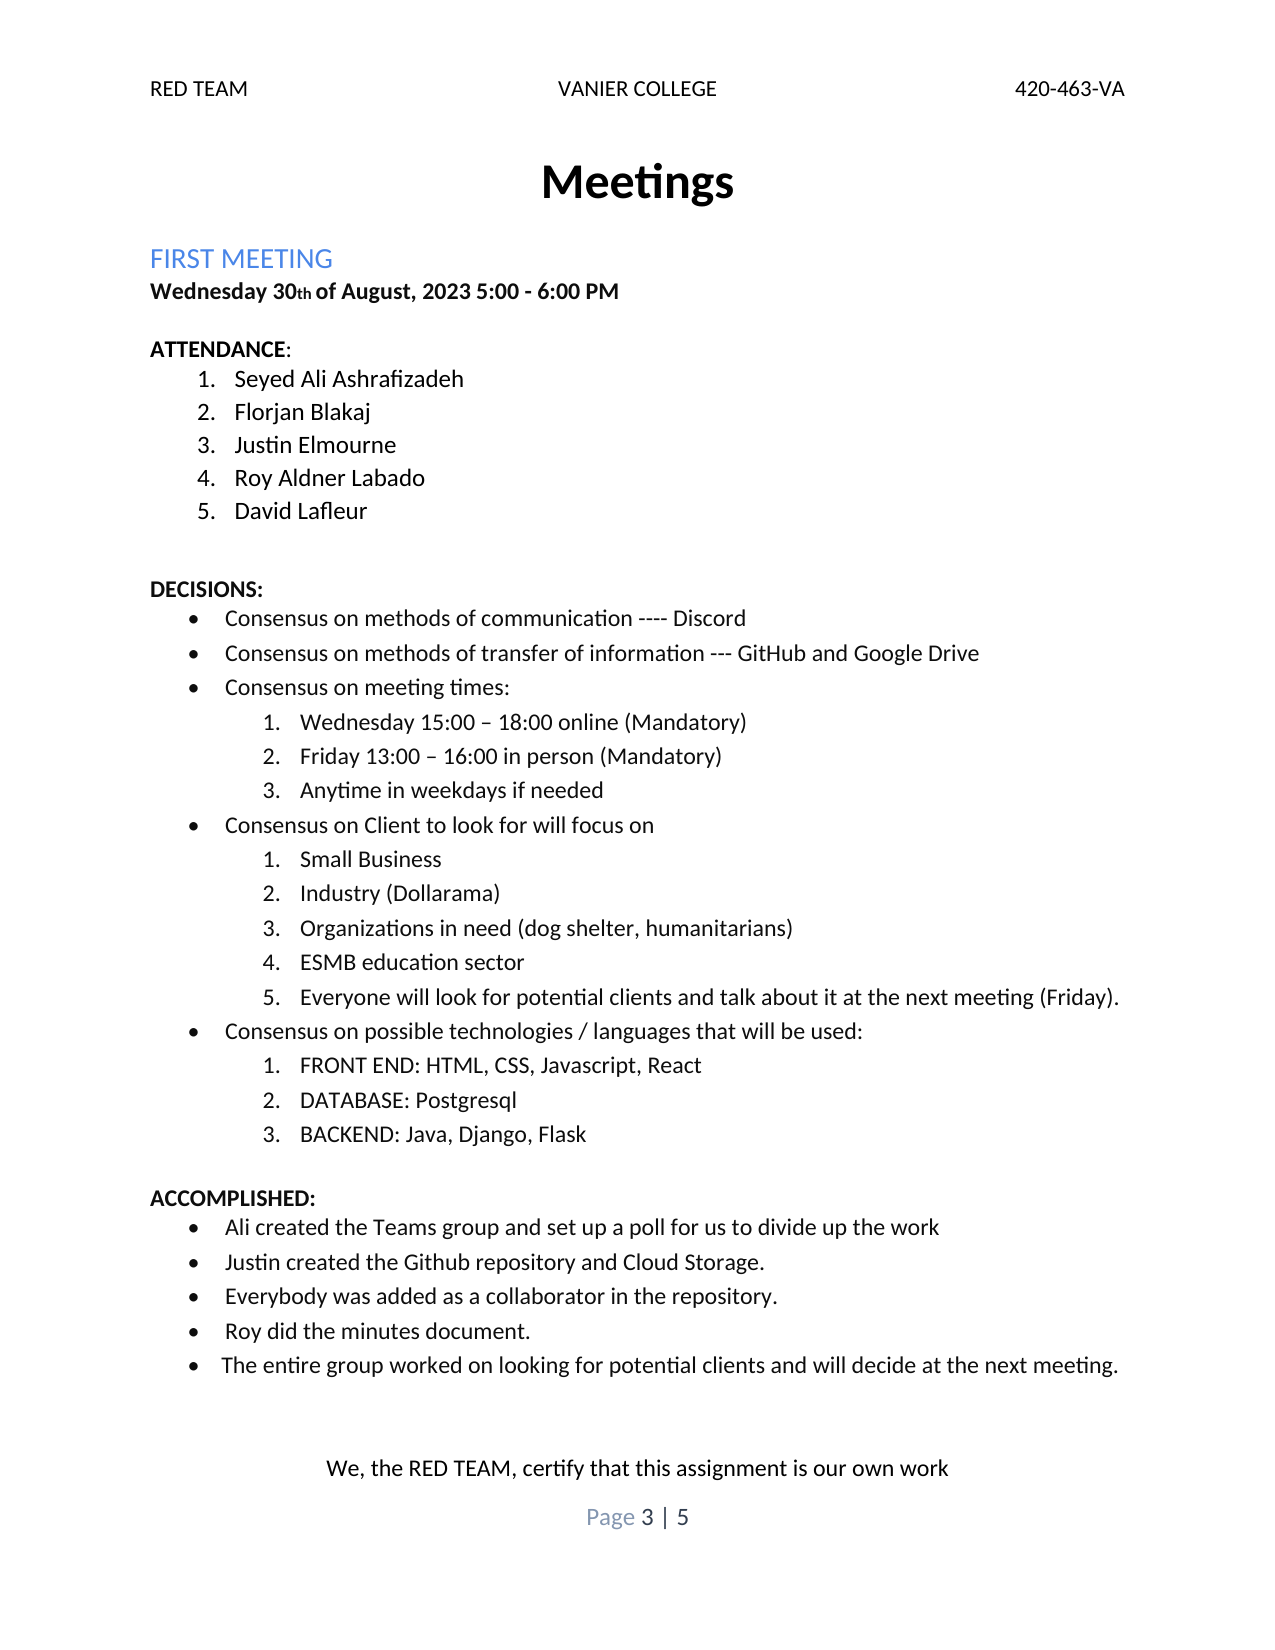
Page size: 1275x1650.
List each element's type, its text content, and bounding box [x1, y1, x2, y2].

list FRONT END: HTML, CSS, Javascript, React [262, 1050, 1125, 1079]
list BACKEND: Java, Django, Flask [262, 1119, 1125, 1148]
list David Lafleur [197, 495, 1125, 526]
text DECISIONS: [150, 574, 1125, 603]
list Roy did the minutes document. [187, 1316, 1125, 1345]
list Everybody was added as a collaborator in the repository. [187, 1281, 1125, 1310]
list Friday 13:00 – 16:00 in person (Mandatory) [262, 741, 1125, 770]
list Ali created the Teams group and set up a poll for us to divide up the work [187, 1212, 1125, 1241]
list Consensus on possible technologies / languages that will be used: [187, 1016, 1125, 1045]
text • The entire group worked on looking for potential clients and will decide at the next meeting. [187, 1350, 1125, 1379]
list Consensus on Client to look for will focus on [187, 810, 1125, 839]
list Everyone will look for potential clients and talk about it at the next meeting (Friday). [262, 982, 1125, 1011]
list Seyed Ali Ashrafizadeh [197, 364, 1125, 394]
text ATTENDANCE: [150, 334, 1125, 364]
list ESMB education sector [262, 947, 1125, 976]
list Wednesday 15:00 – 18:00 online (Mandatory) [262, 707, 1125, 736]
list Justin Elmourne [197, 429, 1125, 460]
list Industry (Dollarama) [262, 878, 1125, 908]
list Small Business [262, 844, 1125, 873]
list DATABASE: Postgresql [262, 1085, 1125, 1114]
text ACCOMPLISHED: [150, 1183, 1125, 1212]
list Justin created the Github repository and Cloud Storage. [187, 1247, 1125, 1276]
list Consensus on methods of communication ---- Discord [187, 603, 1125, 633]
subtitle FIRST MEETING [150, 240, 1125, 276]
list Consensus on methods of transfer of information --- GitHub and Google Drive [187, 638, 1125, 667]
text Wednesday 30th of August, 2023 5:00 - 6:00 PM [150, 276, 1125, 305]
list Florjan Blakaj [197, 397, 1125, 427]
list Consensus on meeting times: [187, 672, 1125, 701]
list Anytime in weekdays if needed [262, 775, 1125, 804]
list Organizations in need (dog shelter, humanitarians) [262, 913, 1125, 942]
subtitle Meetings [150, 150, 1125, 211]
list Roy Aldner Labado [197, 462, 1125, 493]
